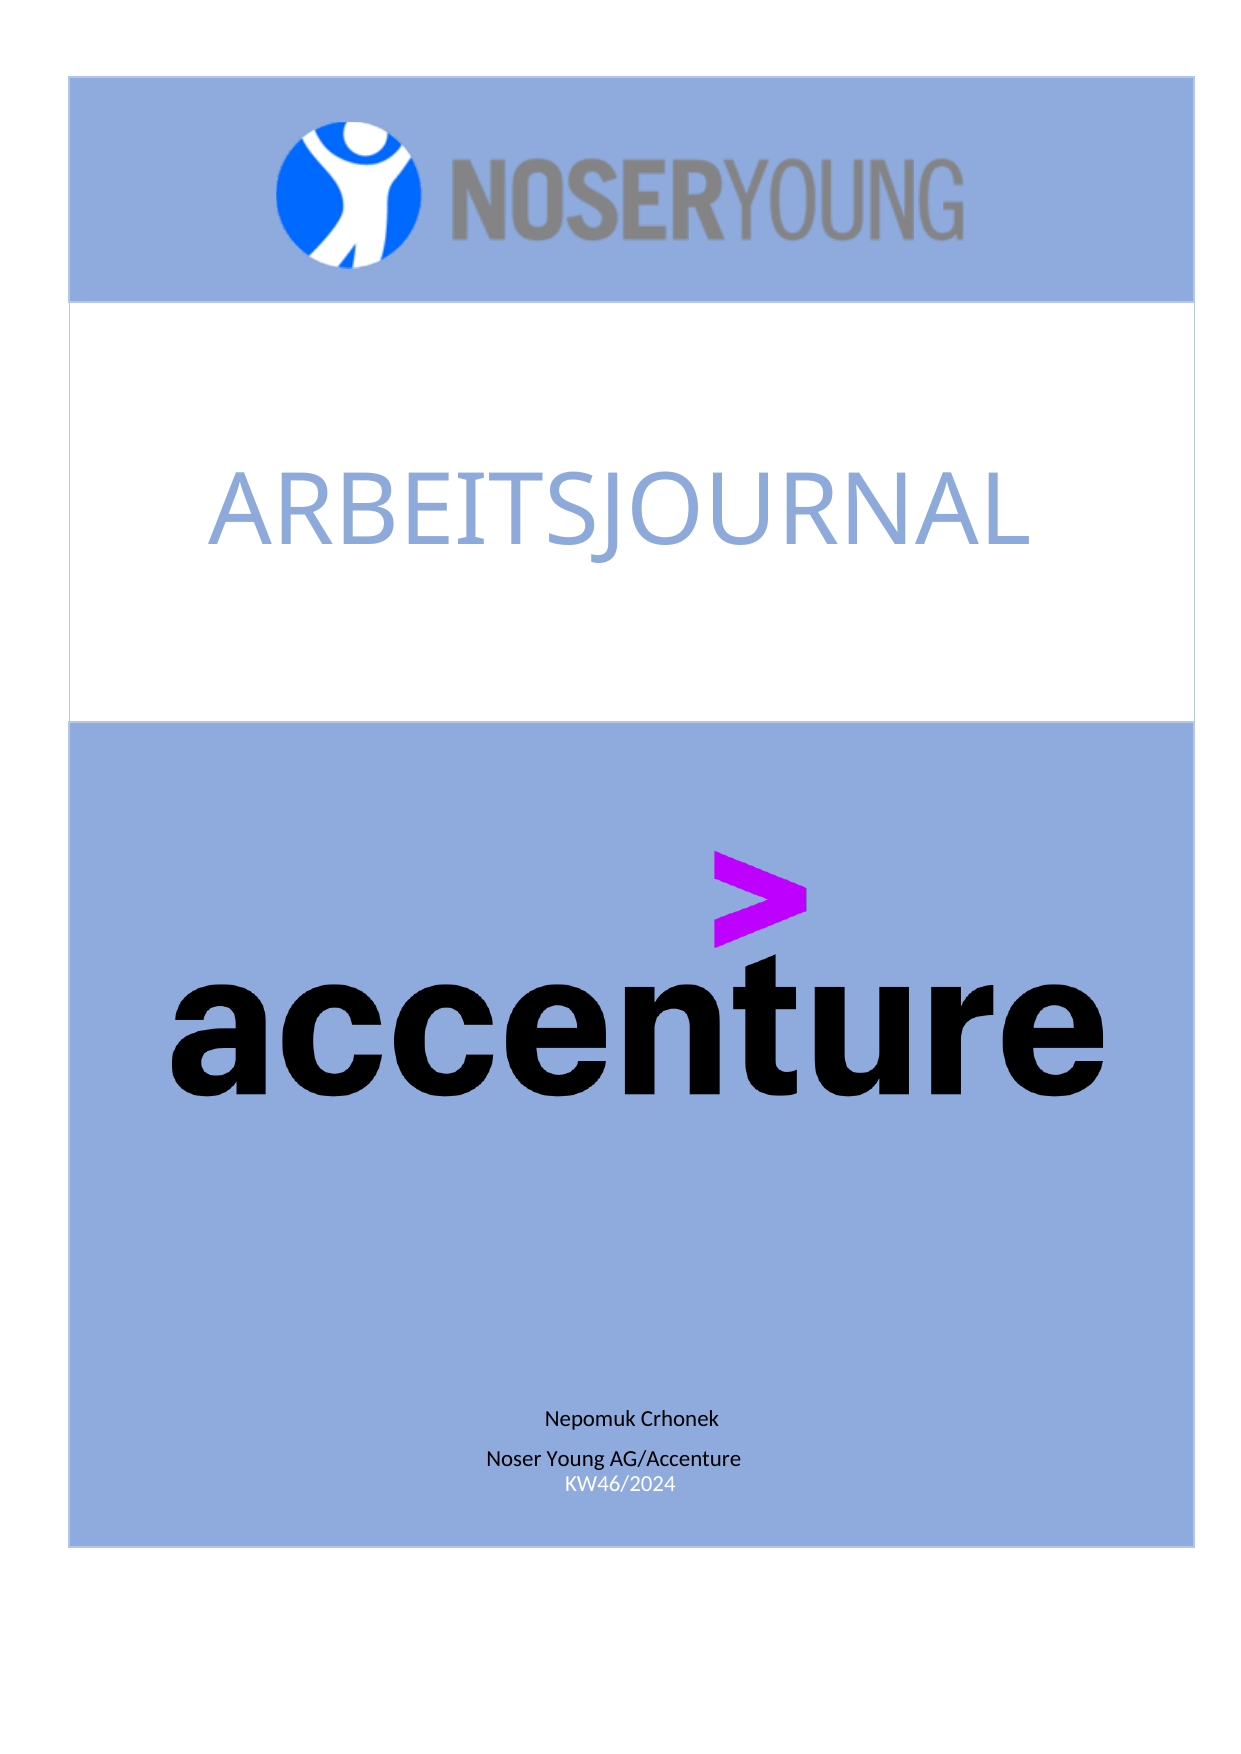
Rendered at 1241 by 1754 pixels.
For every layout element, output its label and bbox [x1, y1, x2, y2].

picture [276, 122, 964, 269]
picture [164, 843, 1110, 1104]
